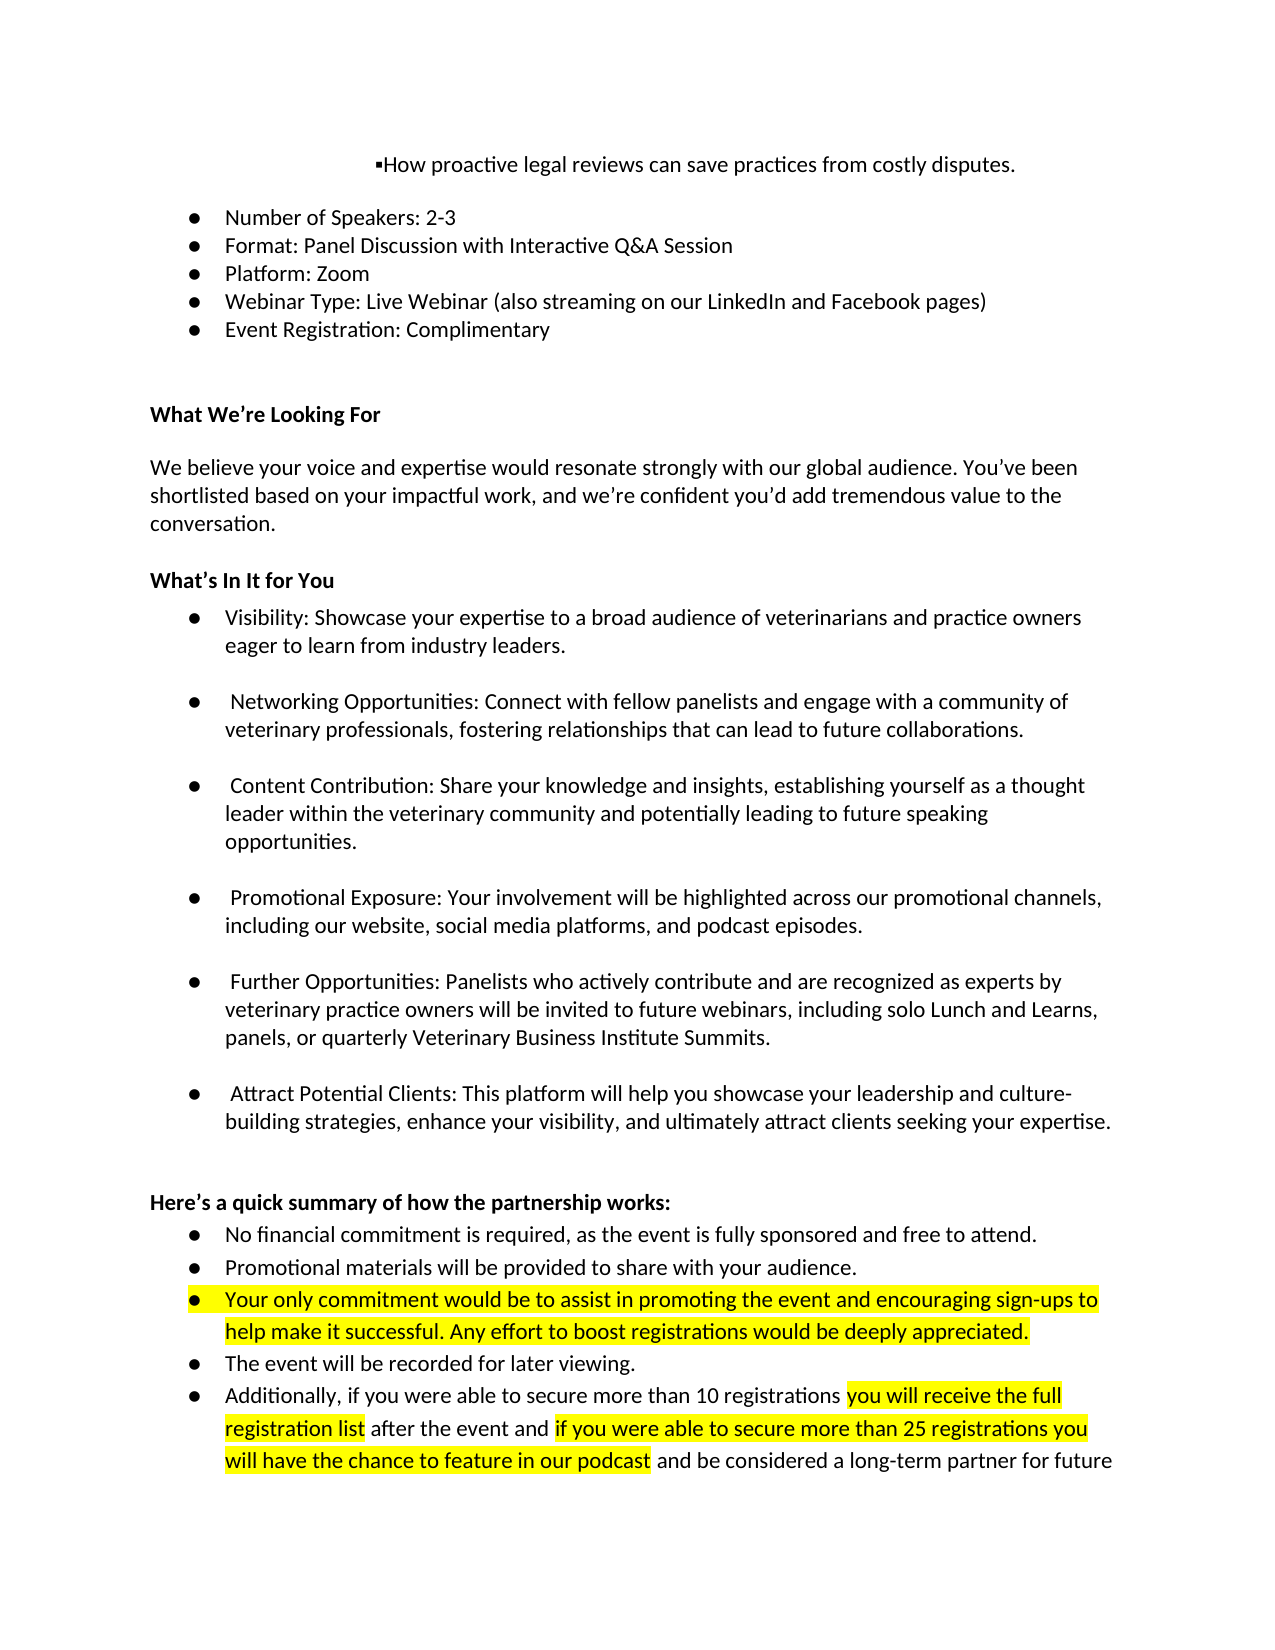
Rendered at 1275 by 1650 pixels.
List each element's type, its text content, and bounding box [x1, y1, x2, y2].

subtitle What We’re Looking For [150, 400, 1125, 428]
text ▪️How proactive legal reviews can save practices from costly disputes. [375, 150, 1125, 178]
subtitle What’s In It for You [150, 567, 1125, 594]
list Webinar Type: Live Webinar (also streaming on our LinkedIn and Facebook pages) [187, 287, 1125, 315]
list The event will be recorded for later viewing. [187, 1349, 1125, 1377]
list Networking Opportunities: Connect with fellow panelists and engage with a community of veterinary professionals, fostering relationships that can lead to future collaborations. [187, 687, 1125, 743]
text Here’s a quick summary of how the partnership works: [150, 1188, 1125, 1216]
list Number of Speakers: 2-3 [187, 203, 1125, 231]
list Promotional Exposure: Your involvement will be highlighted across our promotional channels, including our website, social media platforms, and podcast episodes. [187, 883, 1125, 939]
list Event Registration: Complimentary [187, 315, 1125, 343]
list Format: Panel Discussion with Interactive Q&A Session [187, 231, 1125, 259]
list Platform: Zoom [187, 259, 1125, 287]
list Further Opportunities: Panelists who actively contribute and are recognized as experts by veterinary practice owners will be invited to future webinars, including solo Lunch and Learns, panels, or quarterly Veterinary Business Institute Summits. [187, 967, 1125, 1051]
list Content Contribution: Share your knowledge and insights, establishing yourself as a thought leader within the veterinary community and potentially leading to future speaking opportunities. [187, 771, 1125, 855]
list Promotional materials will be provided to share with your audience. [187, 1253, 1125, 1281]
list Attract Potential Clients: This platform will help you showcase your leadership and culture-building strategies, enhance your visibility, and ultimately attract clients seeking your expertise. [187, 1079, 1125, 1135]
list Your only commitment would be to assist in promoting the event and encouraging sign-ups to help make it successful. Any effort to boost registrations would be deeply appreciated. [187, 1285, 1125, 1345]
list No financial commitment is required, as the event is fully sponsored and free to attend. [187, 1221, 1125, 1248]
list Visibility: Showcase your expertise to a broad audience of veterinarians and practice owners eager to learn from industry leaders. [187, 603, 1125, 659]
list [187, 1381, 1125, 1474]
text We believe your voice and expertise would resonate strongly with our global audience. You’ve been shortlisted based on your impactful work, and we’re confident you’d add tremendous value to the conversation. [150, 453, 1125, 537]
